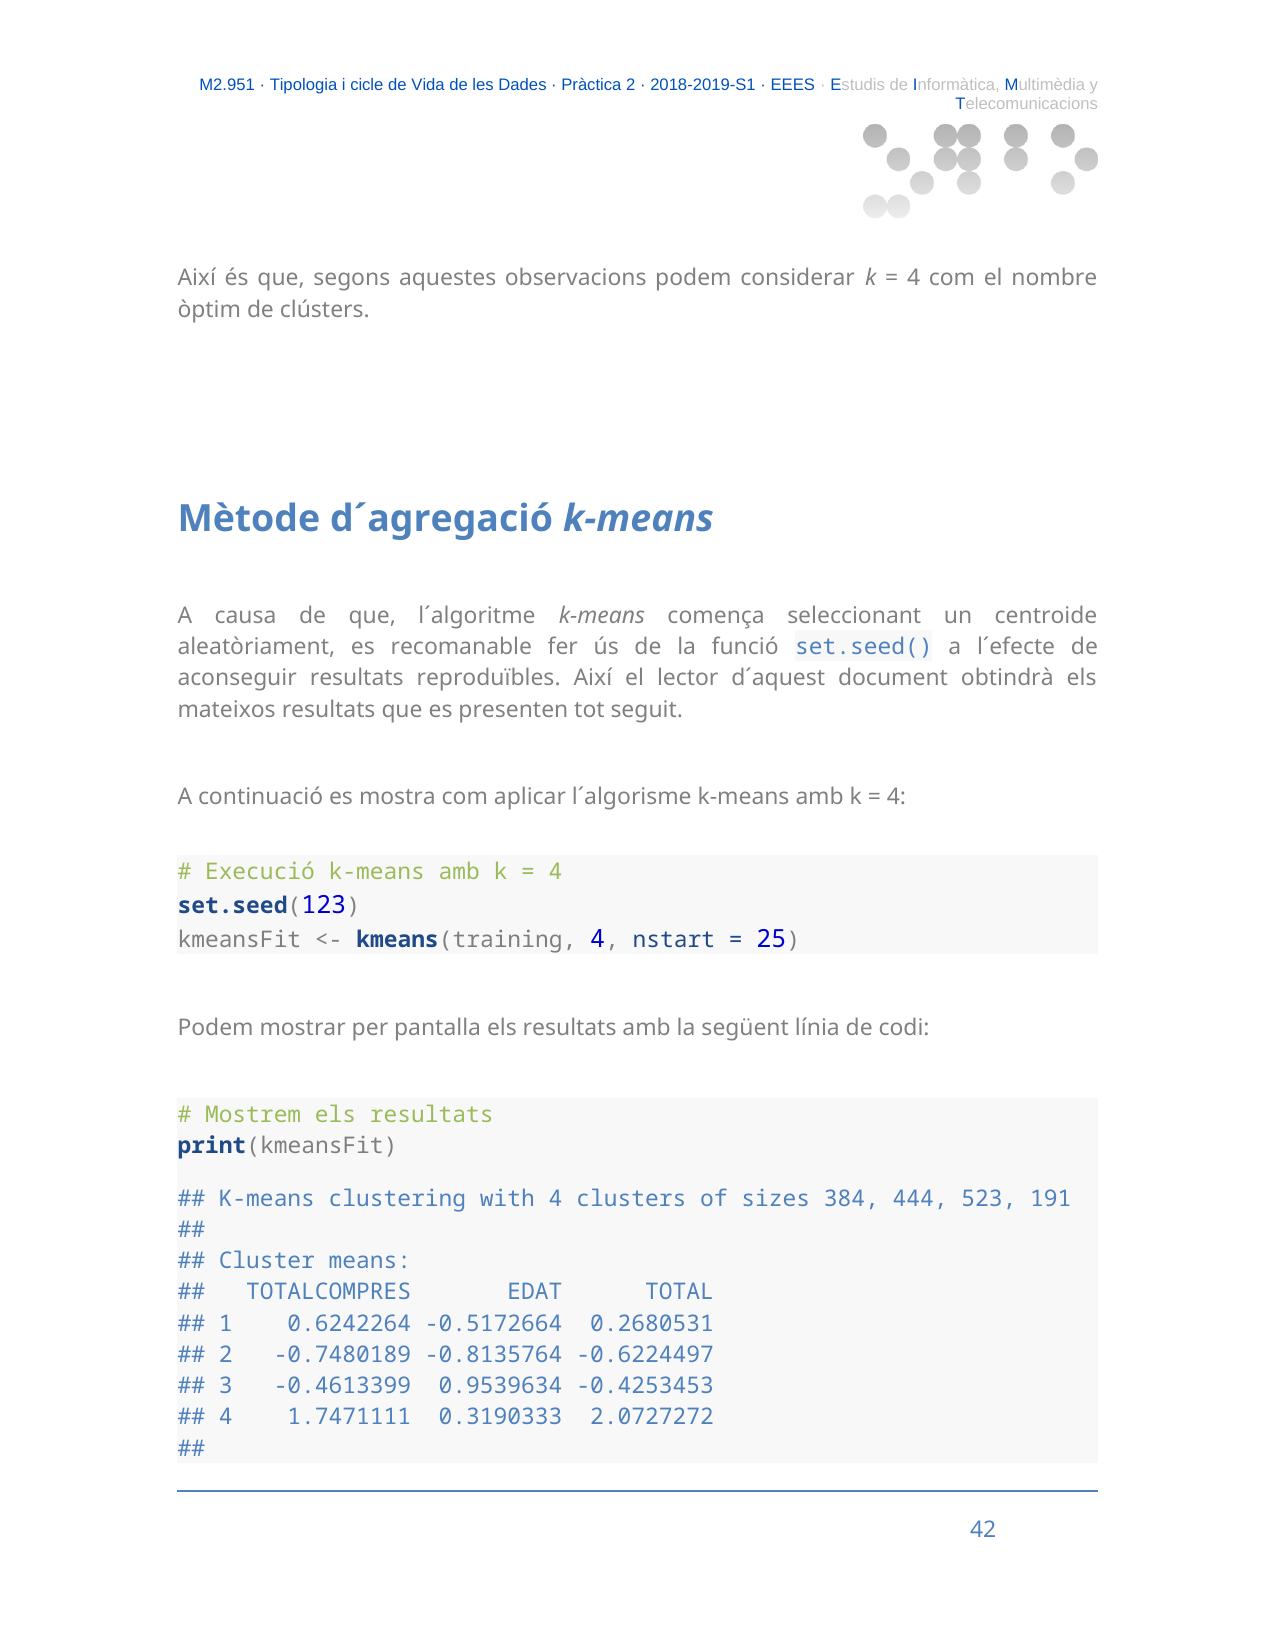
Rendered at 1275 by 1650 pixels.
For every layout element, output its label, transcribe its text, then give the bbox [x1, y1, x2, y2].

subtitle Mètode d´agregació k-means [177, 491, 1098, 542]
text A continuació es mostra com aplicar l´algorisme k-means amb k = 4: [177, 780, 1098, 811]
text # Execució k-means amb k = 4 set.seed(123) kmeansFit <- kmeans(training, 4, nstart = 25) [177, 855, 1098, 954]
text A causa de que, l´algoritme k-means comença seleccionant un centroide aleatòriament, es recomanable fer ús de la funció set.seed() a l´efecte de aconseguir resultats reproduïbles. Així el lector d´aquest document obtindrà els mateixos resultats que es presenten tot seguit. [177, 599, 1098, 724]
picture [863, 113, 1098, 230]
text Podem mostrar per pantalla els resultats amb la següent línia de codi: [177, 1011, 1098, 1042]
text Així és que, segons aquestes observacions podem considerar k = 4 com el nombre òptim de clústers. [177, 261, 1098, 324]
text # Mostrem els resultats print(kmeansFit) [397, 1098, 1098, 1161]
